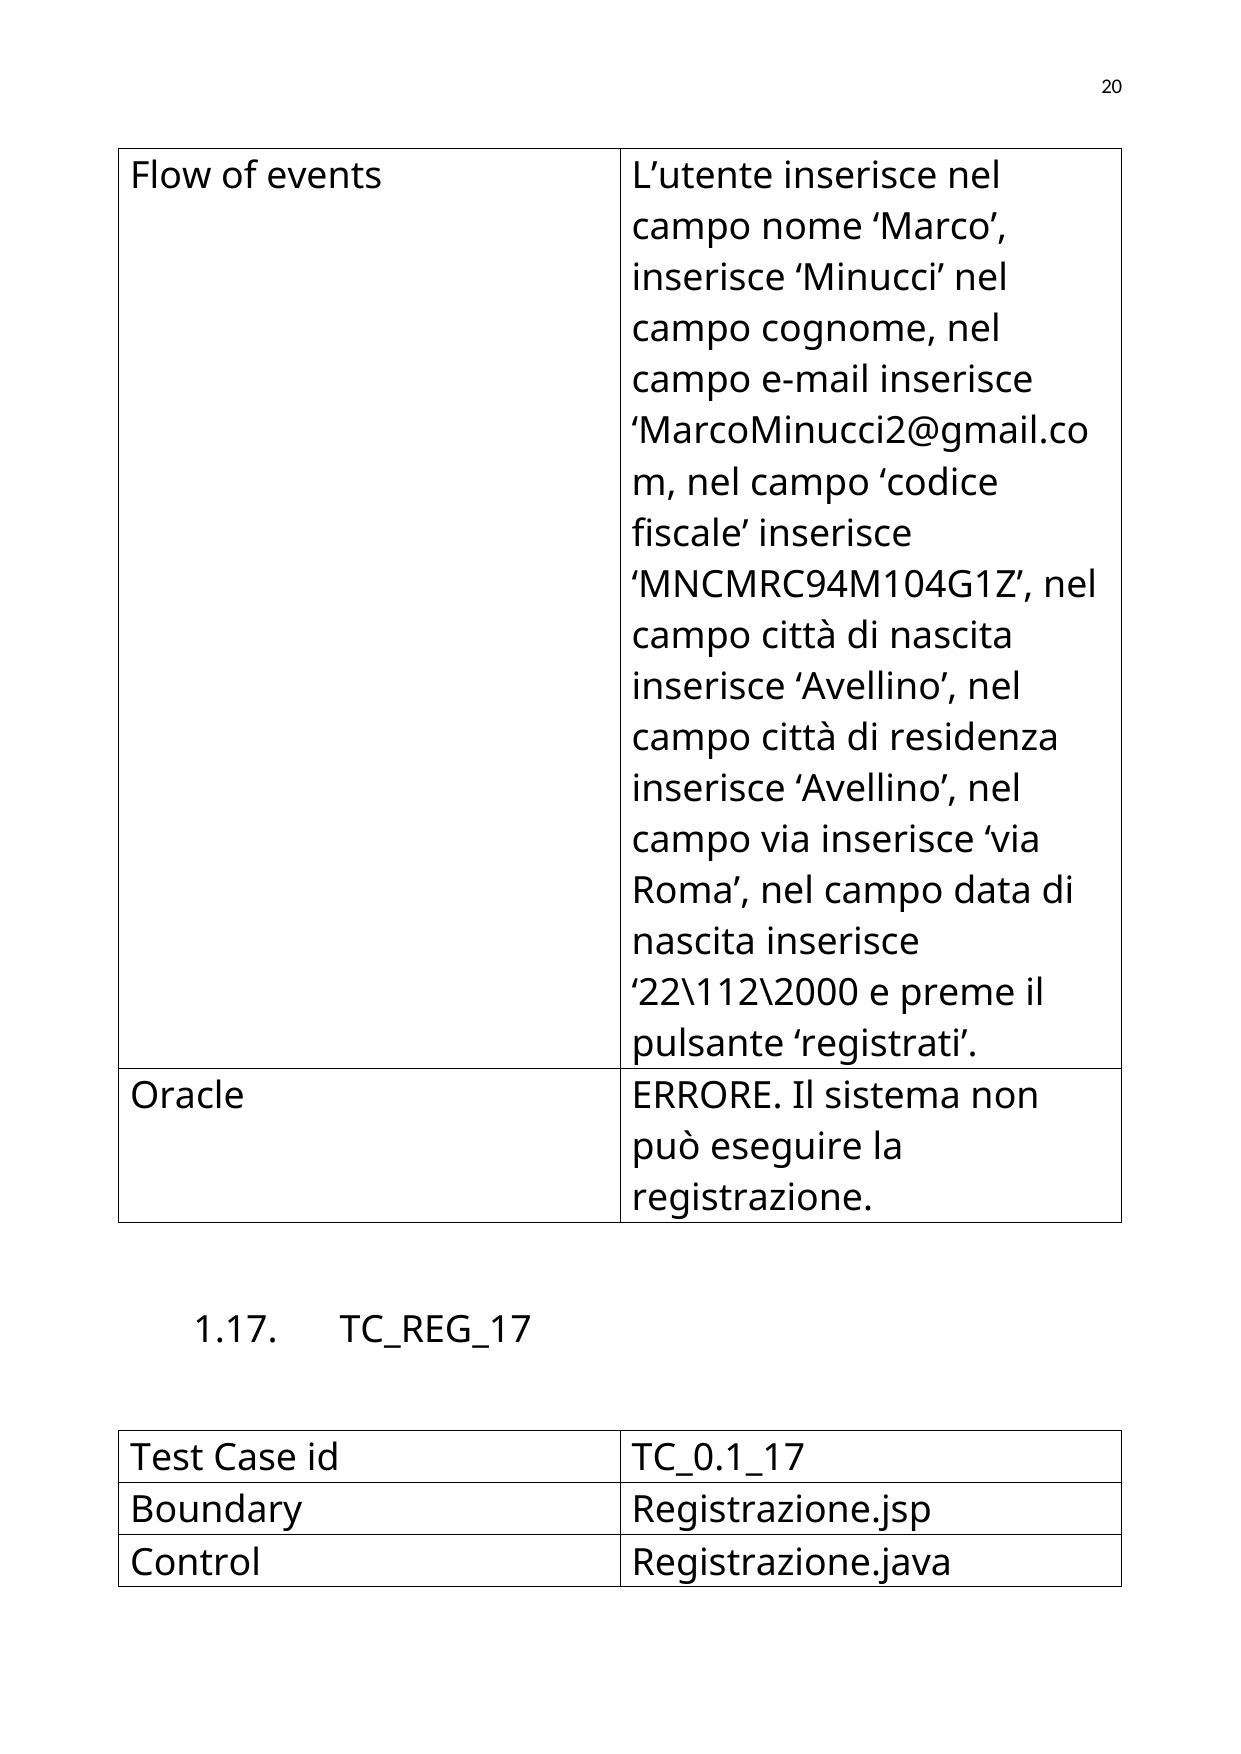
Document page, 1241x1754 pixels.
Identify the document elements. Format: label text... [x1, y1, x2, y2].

table_header Test Case id [119, 1431, 620, 1482]
table_header TC_0.1_17 [621, 1431, 1121, 1482]
table_cell Control [119, 1535, 620, 1586]
subtitle TC_REG_17 [193, 1303, 1122, 1354]
table_cell L’utente inserisce nel campo nome ‘Marco’, inserisce ‘Minucci’ nel campo cognome, nel campo e-mail inserisce ‘MarcoMinucci2@gmail.com, nel campo ‘codice fiscale’ inserisce ‘MNCMRC94M104G1Z’, nel campo città di nascita inserisce ‘Avellino’, nel campo città di residenza inserisce ‘Avellino’, nel campo via inserisce ‘via Roma’, nel campo data di nascita inserisce ‘22\112\2000 e preme il pulsante ‘registrati’. [621, 149, 1121, 1067]
table_cell Oracle [119, 1069, 620, 1222]
table_cell Registrazione.java [621, 1535, 1121, 1586]
table_cell Registrazione.jsp [621, 1483, 1121, 1534]
table_cell Boundary [119, 1483, 620, 1534]
table_cell ERRORE. Il sistema non può eseguire la registrazione. [621, 1069, 1121, 1222]
table_cell Flow of events [119, 149, 620, 1067]
